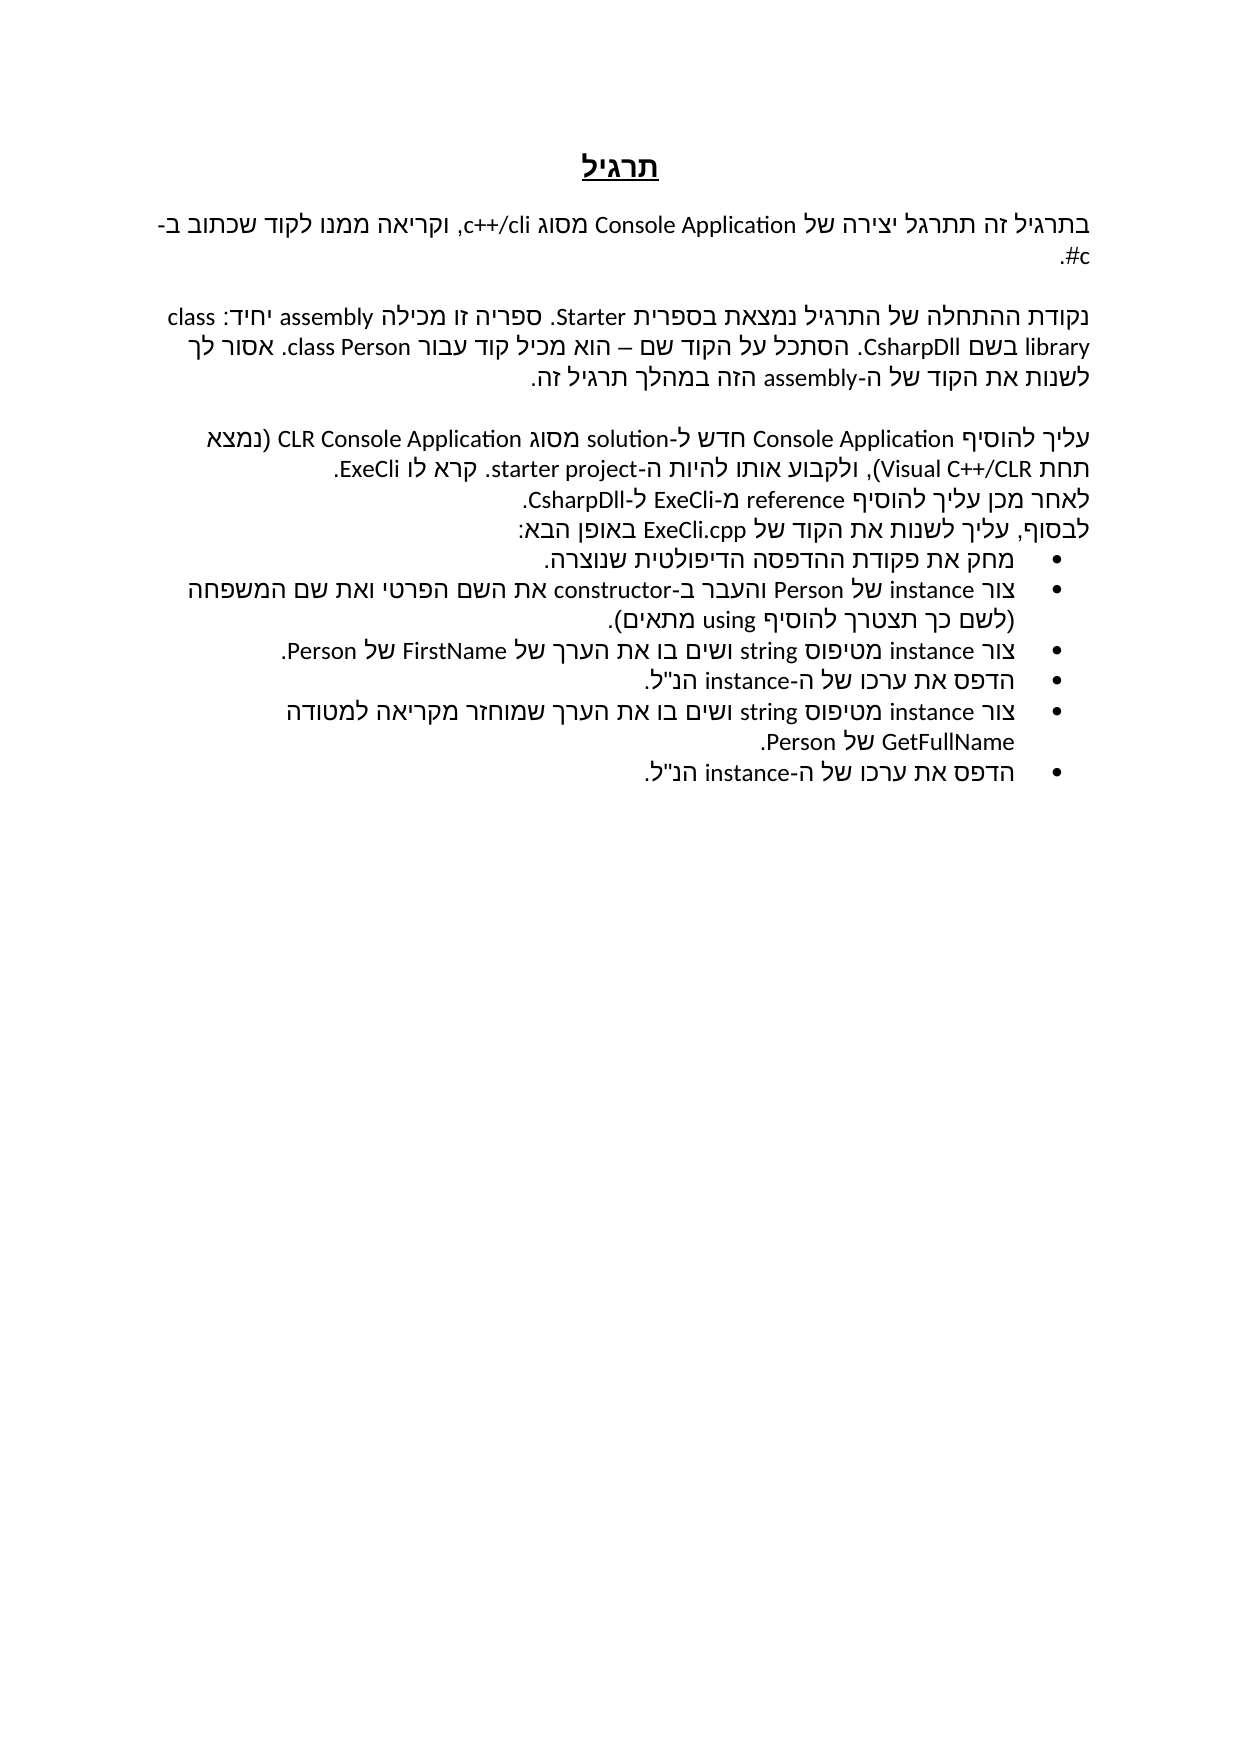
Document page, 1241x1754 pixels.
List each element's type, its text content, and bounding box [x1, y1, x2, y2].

list מחק את פקודת ההדפסה הדיפולטית שנוצרה. [150, 545, 1053, 574]
list צור instance מטיפוס string ושים בו את הערך של FirstName של Person. [150, 635, 1053, 666]
list צור instance של Person והעבר ב-constructor את השם הפרטי ואת שם המשפחה (לשם כך תצטרך להוסיף using מתאים). [150, 574, 1053, 635]
text לבסוף, עליך לשנות את הקוד של ExeCli.cpp באופן הבא: [150, 514, 1090, 545]
text לאחר מכן עליך להוסיף reference מ-ExeCli ל-CsharpDll. [150, 484, 1090, 514]
list הדפס את ערכו של ה-instance הנ"ל. [150, 757, 1053, 788]
text נקודת ההתחלה של התרגיל נמצאת בספרית Starter. ספריה זו מכילה assembly יחיד: class library בשם CsharpDll. הסתכל על הקוד שם – הוא מכיל קוד עבור class Person. אסור לך לשנות את הקוד של ה-assembly הזה במהלך תרגיל זה. [150, 301, 1090, 392]
list צור instance מטיפוס string ושים בו את הערך שמוחזר מקריאה למטודה GetFullName של Person. [150, 696, 1053, 757]
text תרגיל [150, 150, 1090, 183]
text עליך להוסיף Console Application חדש ל-solution מסוג CLR Console Application (נמצא תחת Visual C++/CLR), ולקבוע אותו להיות ה-starter project. קרא לו ExeCli. [150, 423, 1090, 484]
text בתרגיל זה תתרגל יצירה של Console Application מסוג c++/cli, וקריאה ממנו לקוד שכתוב ב-c#. [150, 209, 1090, 270]
list הדפס את ערכו של ה-instance הנ"ל. [150, 666, 1053, 696]
